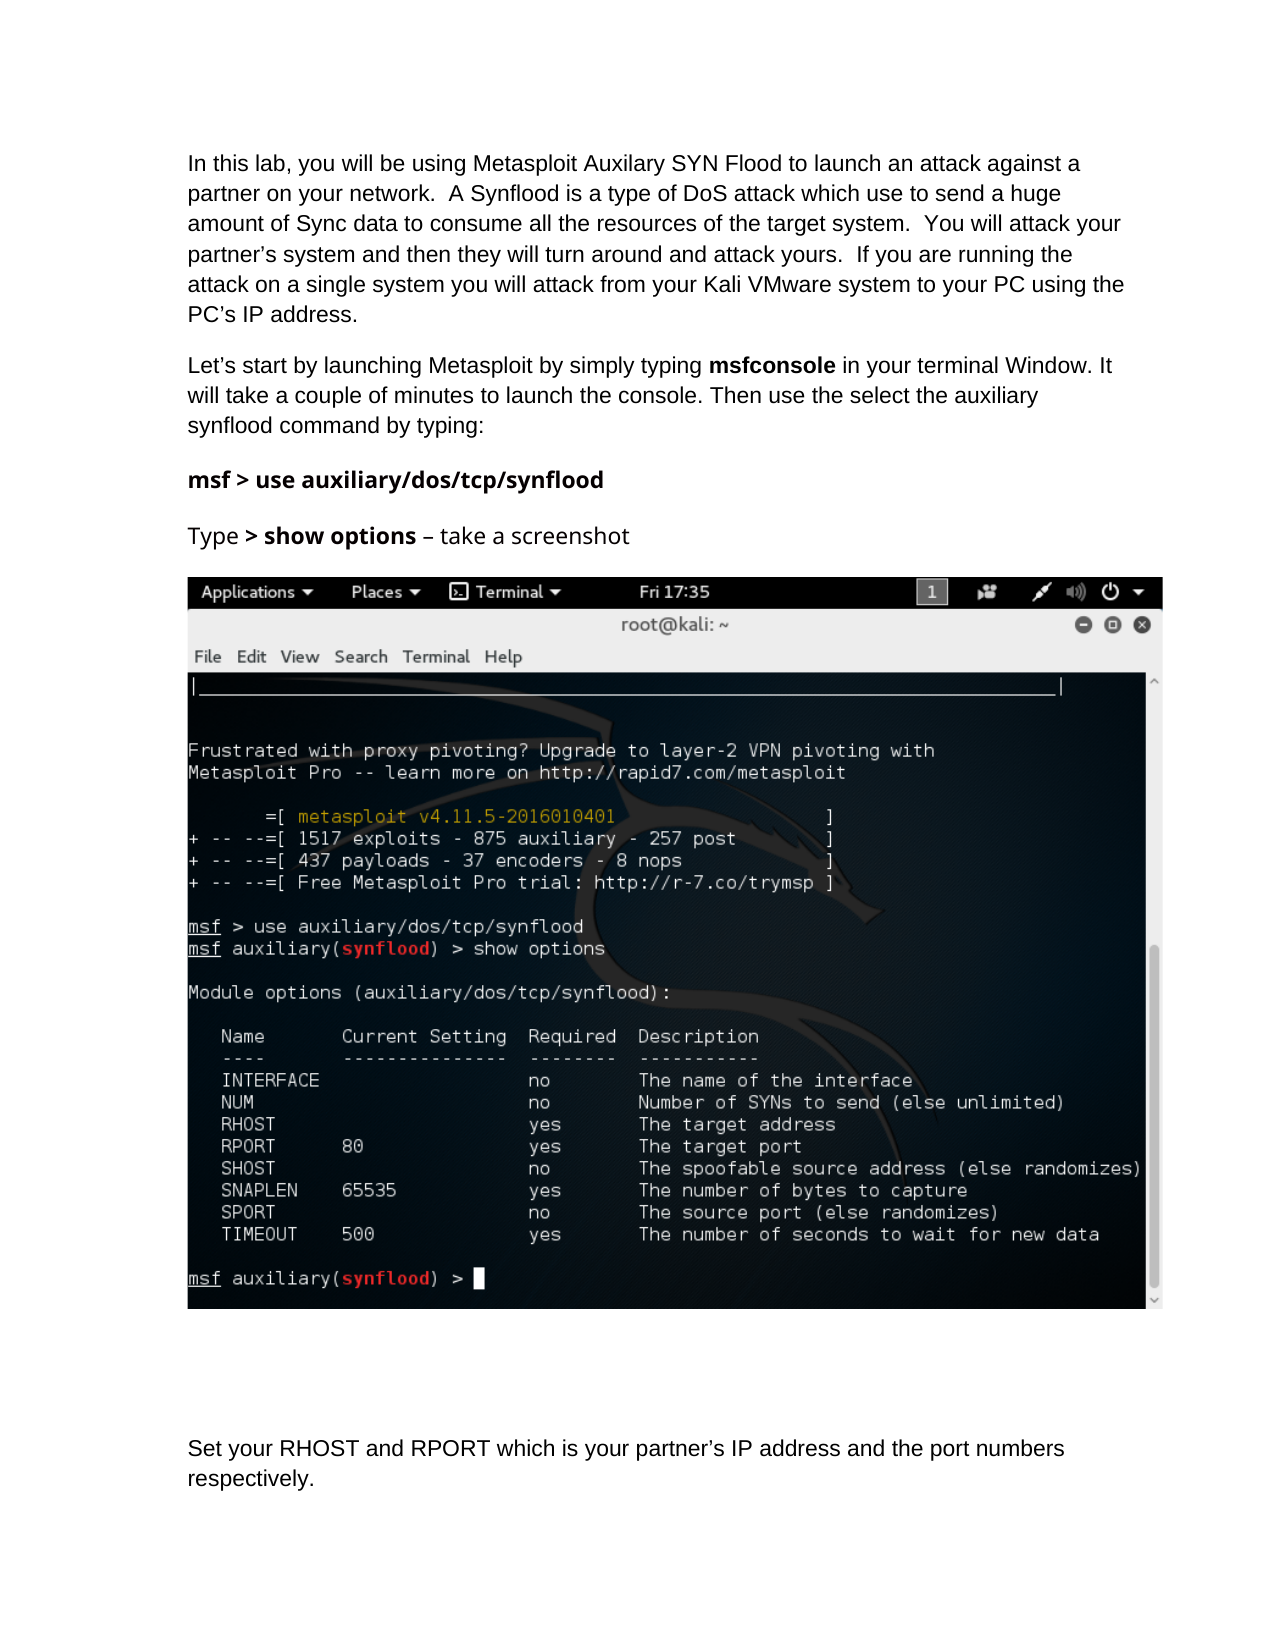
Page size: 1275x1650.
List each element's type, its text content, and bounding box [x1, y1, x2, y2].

text msf > use auxiliary/dos/tcp/synflood [187, 463, 1125, 495]
text Type > show options – take a screenshot [187, 520, 1125, 552]
text Let’s start by launching Metasploit by simply typing msfconsole in your terminal Window. It will take a couple of minutes to launch the console. Then use the select the auxiliary synflood command by typing: [187, 352, 1125, 439]
text In this lab, you will be using Metasploit Auxilary SYN Flood to launch an attack against a partner on your network. A Synflood is a type of DoS attack which use to send a huge amount of Sync data to consume all the resources of the target system. You will attack your partner’s system and then they will turn around and attack yours. If you are running the attack on a single system you will attack from your Kali VMware system to your PC using the PC’s IP address. [187, 150, 1125, 327]
text Set your RHOST and RPORT which is your partner’s IP address and the port numbers respectively. [187, 1435, 1125, 1492]
picture [187, 577, 1163, 1309]
